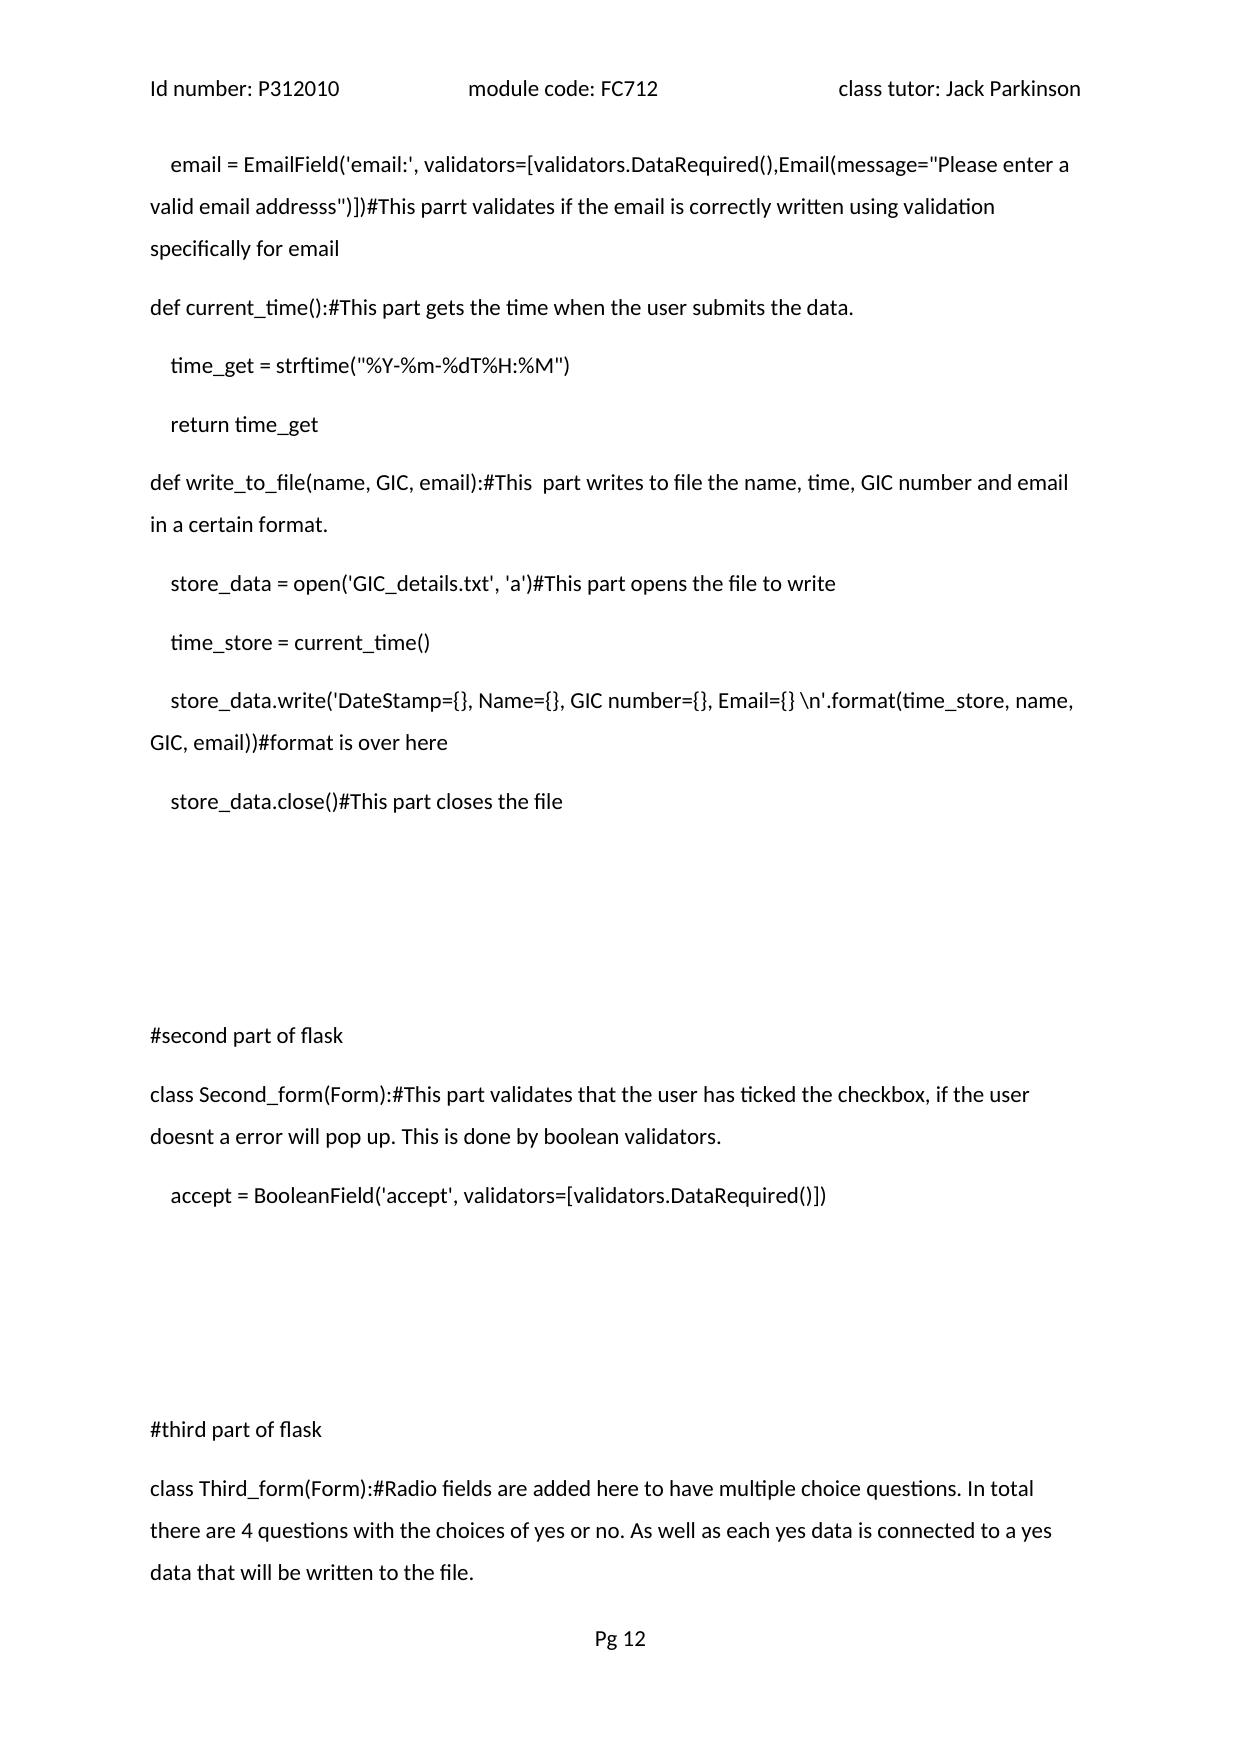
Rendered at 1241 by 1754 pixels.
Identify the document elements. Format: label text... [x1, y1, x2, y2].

text #second part of flask [150, 1022, 1090, 1050]
text class Third_form(Form):#Radio fields are added here to have multiple choice questions. In total there are 4 questions with the choices of yes or no. As well as each yes data is connected to a yes data that will be written to the file. [150, 1474, 1090, 1586]
text return time_get [150, 410, 1090, 438]
text store_data.close()#This part closes the file [150, 787, 1090, 815]
text def write_to_file(name, GIC, email):#This part writes to file the name, time, GIC number and email in a certain format. [150, 468, 1090, 538]
text class Second_form(Form):#This part validates that the user has ticked the checkbox, if the user doesnt a error will pop up. This is done by boolean validators. [150, 1080, 1090, 1150]
text accept = BooleanField('accept', validators=[validators.DataRequired()]) [150, 1181, 1090, 1209]
text time_get = strftime("%Y-%m-%dT%H:%M") [150, 351, 1090, 379]
text #third part of flask [150, 1416, 1090, 1443]
text email = EmailField('email:', validators=[validators.DataRequired(),Email(message="Please enter a valid email addresss")])#This parrt validates if the email is correctly written using validation specifically for email [150, 150, 1090, 262]
text time_store = current_time() [150, 628, 1090, 656]
text def current_time():#This part gets the time when the user submits the data. [150, 293, 1090, 321]
text store_data = open('GIC_details.txt', 'a')#This part opens the file to write [150, 569, 1090, 597]
text store_data.write('DateStamp={}, Name={}, GIC number={}, Email={} \n'.format(time_store, name, GIC, email))#format is over here [150, 686, 1090, 756]
